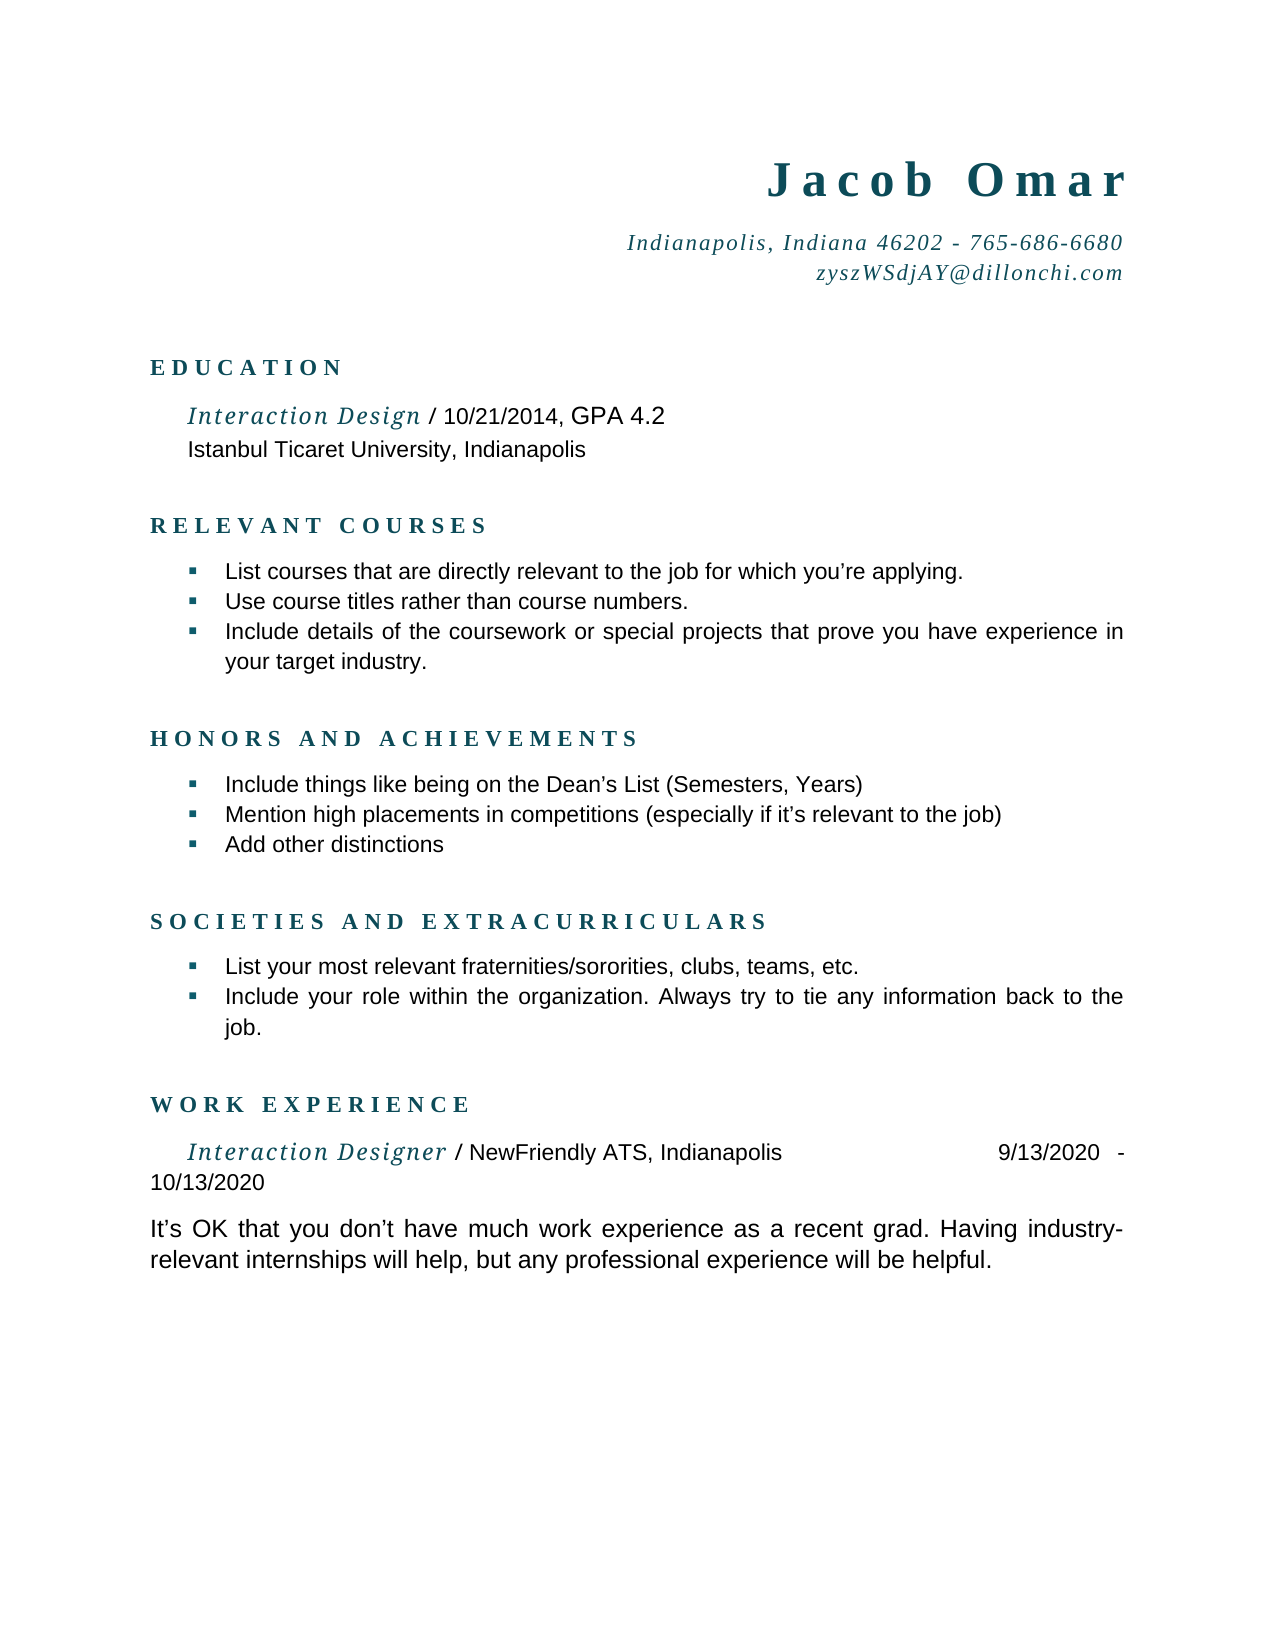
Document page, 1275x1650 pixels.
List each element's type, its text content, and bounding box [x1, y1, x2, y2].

text WORK EXPERIENCE [150, 1091, 1125, 1117]
list Mention high placements in competitions (especially if it’s relevant to the job) [187, 801, 1125, 827]
text SOCIETIES AND EXTRACURRICULARS [150, 908, 1125, 934]
text It’s OK that you don’t have much work experience as a recent grad. Having industry-relevant internships will help, but any professional experience will be helpful. [150, 1214, 1125, 1274]
text zyszWSdjAY@dillonchi.com [150, 259, 1125, 285]
text Indianapolis, Indiana 46202 - 765-686-6680 [187, 229, 1125, 255]
text Istanbul Ticaret University, Indianapolis [187, 436, 1125, 462]
text Jacob Omar [150, 150, 1125, 207]
list Include things like being on the Dean’s List (Semesters, Years) [187, 771, 1125, 797]
text RELEVANT COURSES [150, 513, 1125, 539]
list Add other distinctions [187, 831, 1125, 857]
list Use course titles rather than course numbers. [187, 588, 1125, 614]
text Interaction Design / 10/21/2014, GPA 4.2 [187, 399, 1125, 431]
list Include your role within the organization. Always try to tie any information back to the job. [187, 983, 1125, 1040]
text HONORS AND ACHIEVEMENTS [150, 725, 1125, 752]
list Include details of the coursework or special projects that prove you have experience in your target industry. [187, 618, 1125, 675]
text EDUCATION [150, 354, 1125, 381]
list List courses that are directly relevant to the job for which you’re applying. [187, 558, 1125, 584]
list List your most relevant fraternities/sororities, clubs, teams, etc. [187, 953, 1125, 979]
text Interaction Designer / NewFriendly ATS, Indianapolis 9/13/2020 - 10/13/2020 [150, 1136, 1125, 1195]
